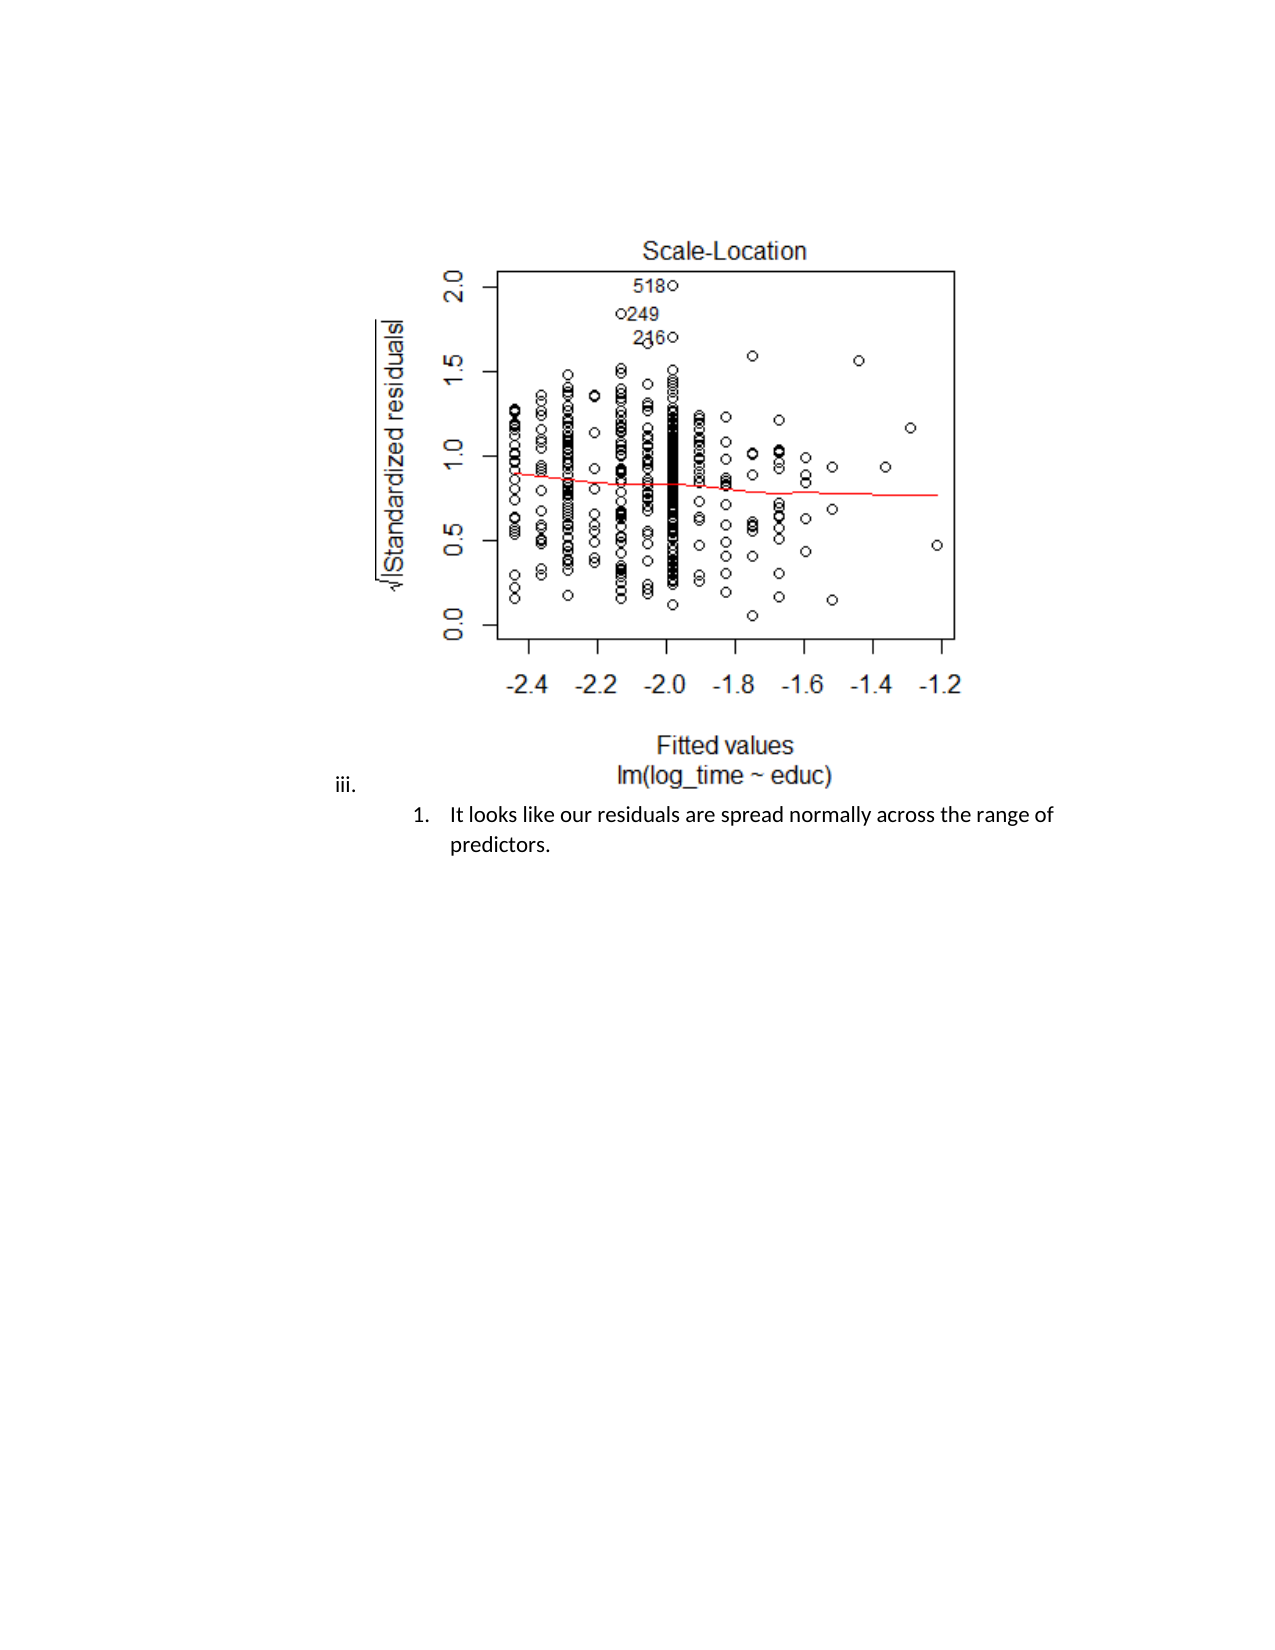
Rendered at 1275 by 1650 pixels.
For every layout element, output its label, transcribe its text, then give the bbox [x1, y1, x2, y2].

picture [375, 150, 1018, 792]
list It looks like our residuals are spread normally across the range of predictors. [412, 800, 1125, 858]
